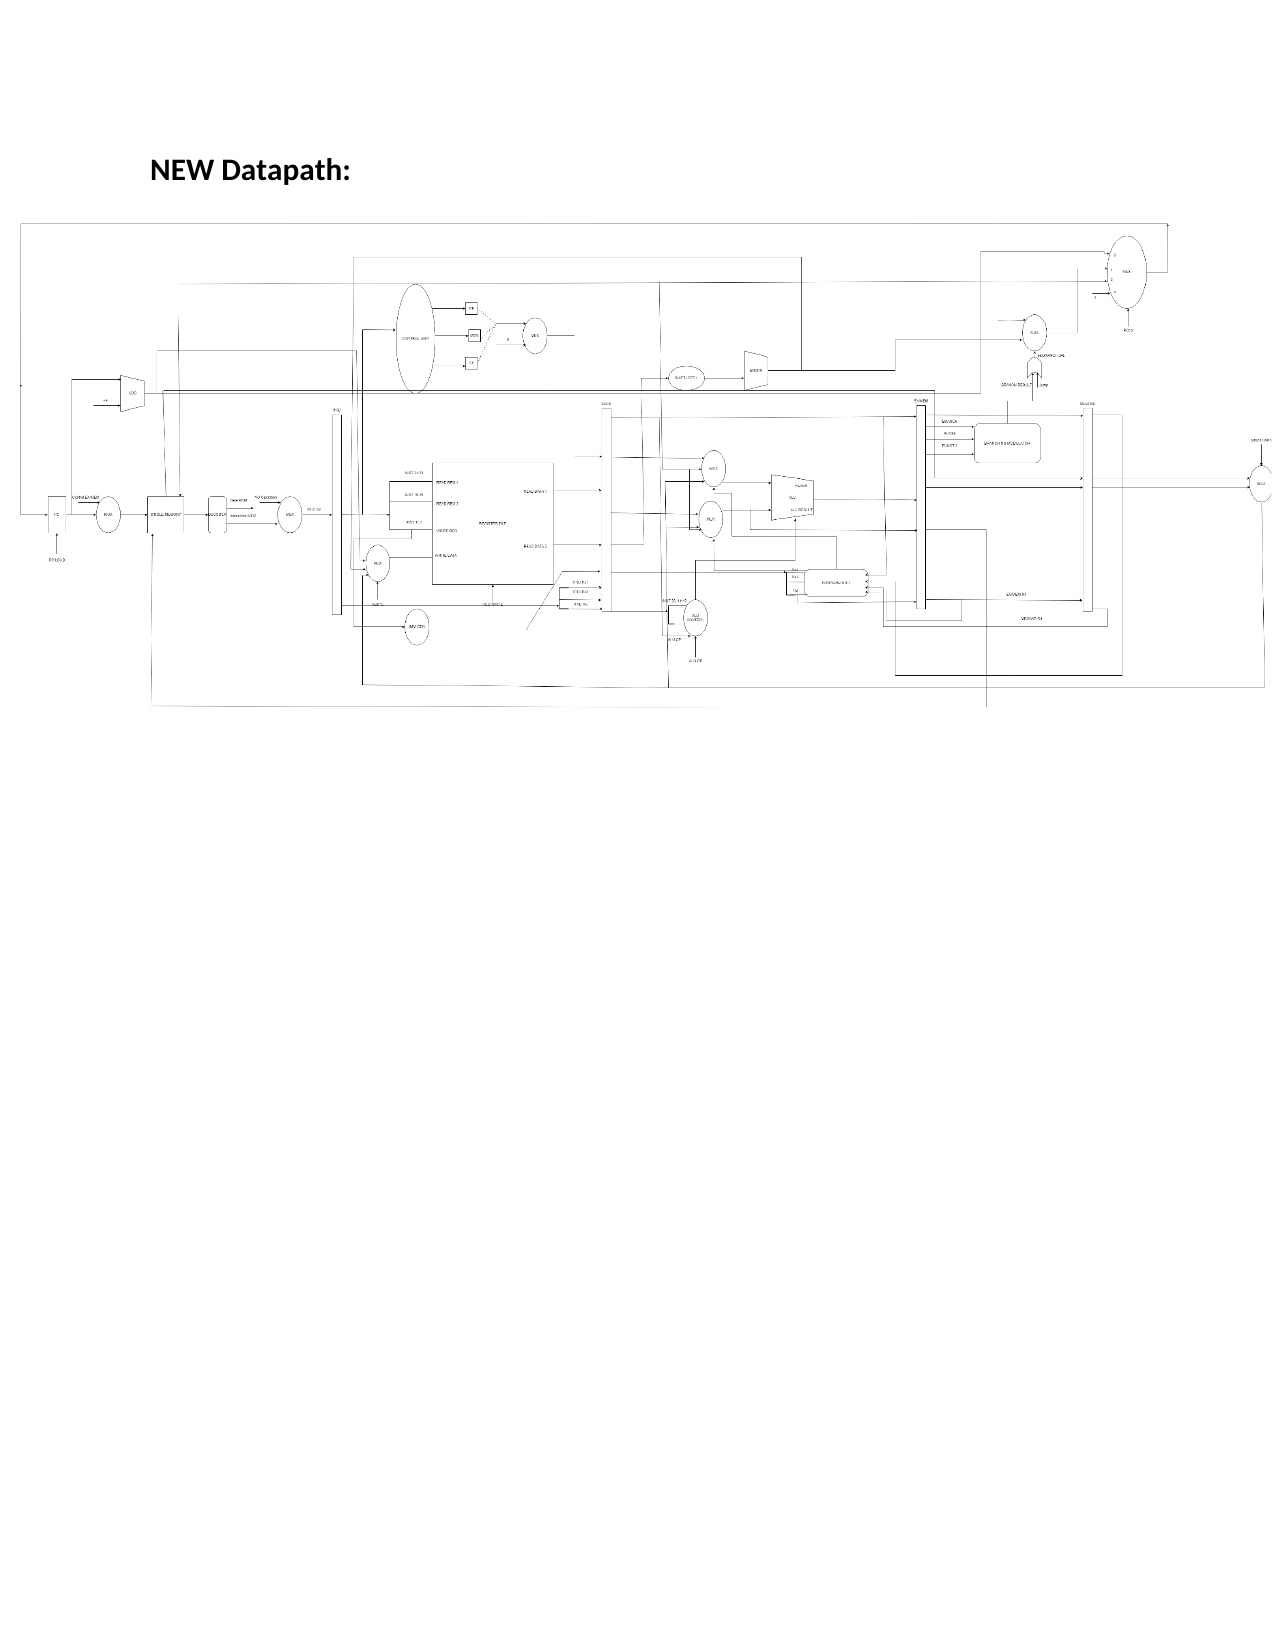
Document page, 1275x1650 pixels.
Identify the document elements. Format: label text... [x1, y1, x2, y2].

text NEW Datapath: [150, 150, 1125, 188]
picture [18, 221, 1271, 707]
